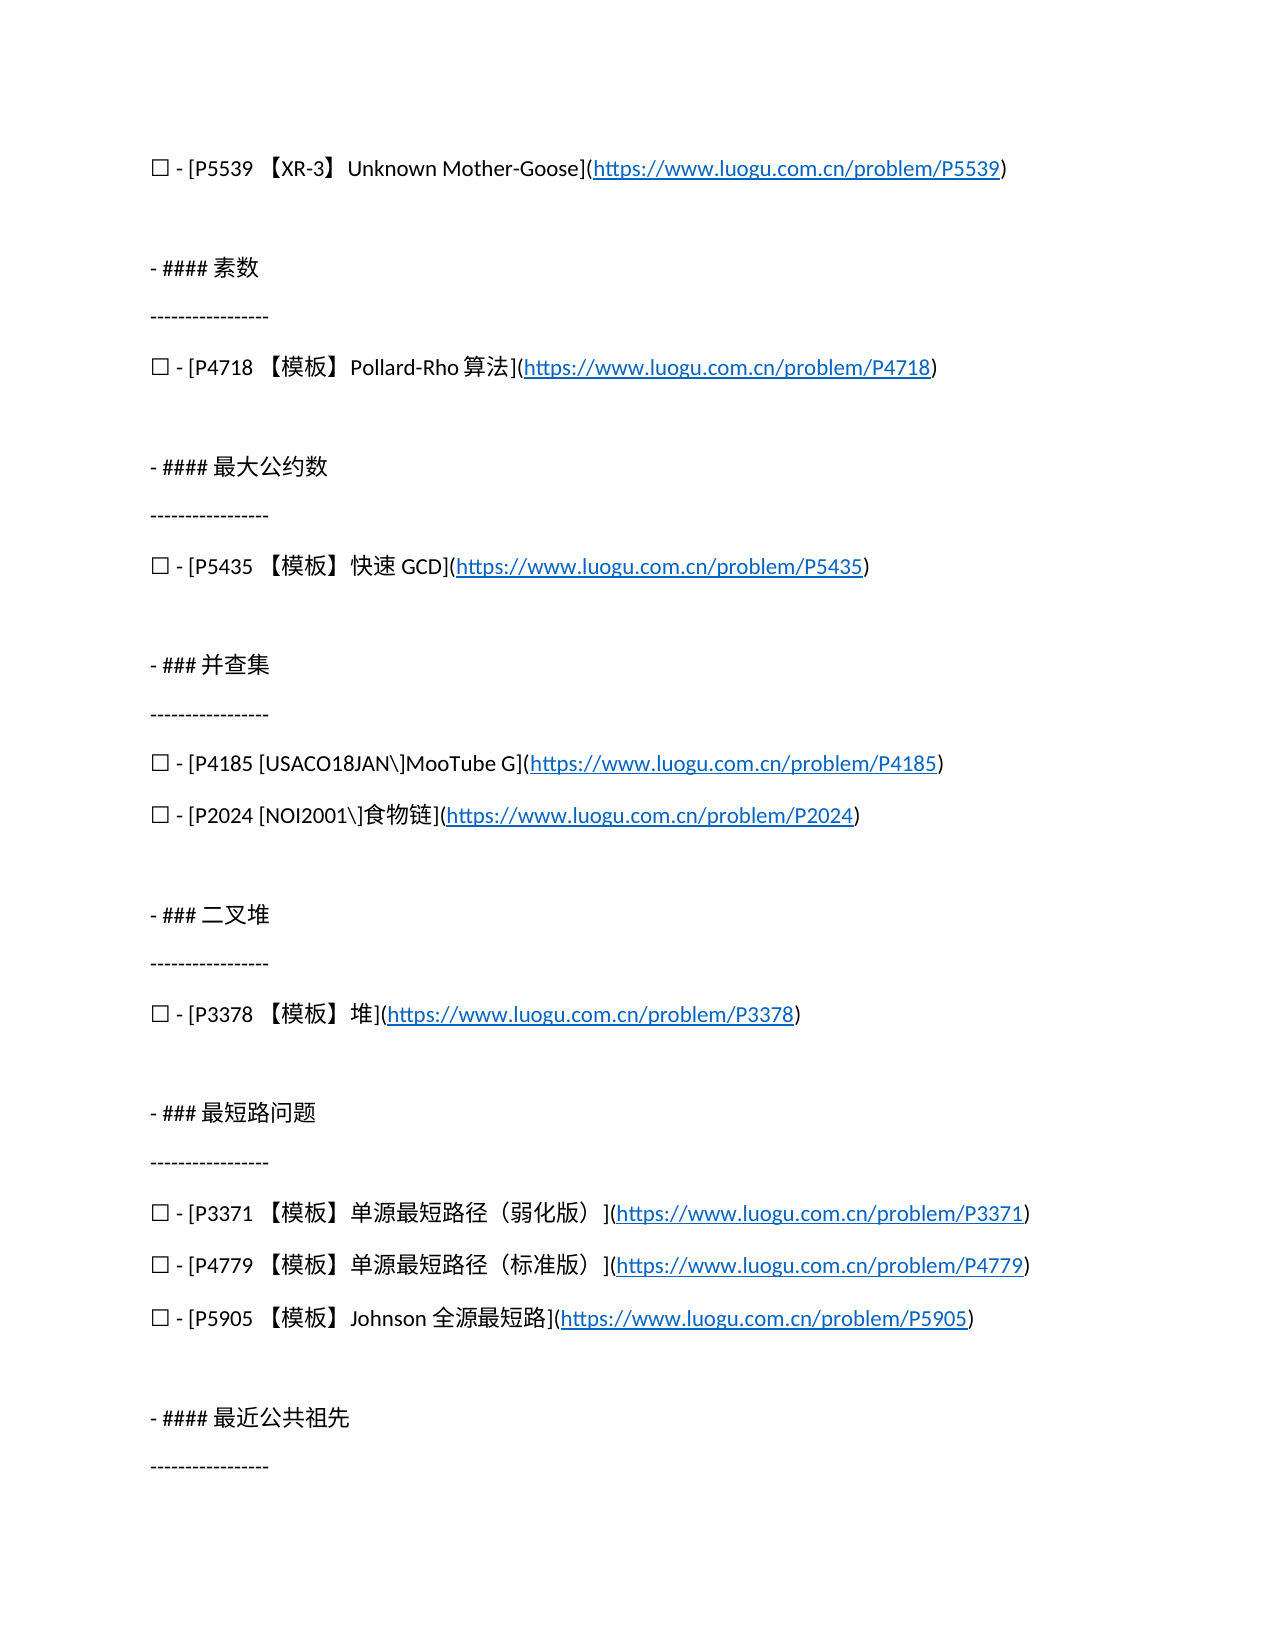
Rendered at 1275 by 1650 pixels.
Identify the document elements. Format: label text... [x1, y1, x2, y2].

text ----------------- [150, 501, 1125, 529]
text ----------------- [150, 302, 1125, 330]
text - [P3371 【模板】单源最短路径（弱化版）](https://www.luogu.com.cn/problem/P3371) [150, 1195, 1125, 1228]
text - ### 并查集 [150, 647, 1125, 680]
text - #### 最近公共祖先 [150, 1399, 1125, 1433]
text ----------------- [150, 700, 1125, 728]
text - [P4779 【模板】单源最短路径（标准版）](https://www.luogu.com.cn/problem/P4779) [150, 1247, 1125, 1281]
text - [P3378 【模板】堆](https://www.luogu.com.cn/problem/P3378) [150, 996, 1125, 1029]
text - [P5539 【XR-3】Unknown Mother-Goose](https://www.luogu.com.cn/problem/P5539) [150, 150, 1125, 183]
text - [P2024 [NOI2001\]食物链](https://www.luogu.com.cn/problem/P2024) [150, 797, 1125, 830]
text - [P5435 【模板】快速 GCD](https://www.luogu.com.cn/problem/P5435) [150, 548, 1125, 581]
text - ### 最短路问题 [150, 1095, 1125, 1128]
text - ### 二叉堆 [150, 896, 1125, 930]
text - [P4718 【模板】Pollard-Rho算法](https://www.luogu.com.cn/problem/P4718) [150, 349, 1125, 382]
text - [P4185 [USACO18JAN\]MooTube G](https://www.luogu.com.cn/problem/P4185) [150, 747, 1125, 778]
text - #### 素数 [150, 249, 1125, 283]
text - #### 最大公约数 [150, 448, 1125, 482]
text ----------------- [150, 1452, 1125, 1480]
text - [P5905 【模板】Johnson 全源最短路](https://www.luogu.com.cn/problem/P5905) [150, 1300, 1125, 1333]
text ----------------- [150, 1148, 1125, 1176]
text ----------------- [150, 949, 1125, 977]
